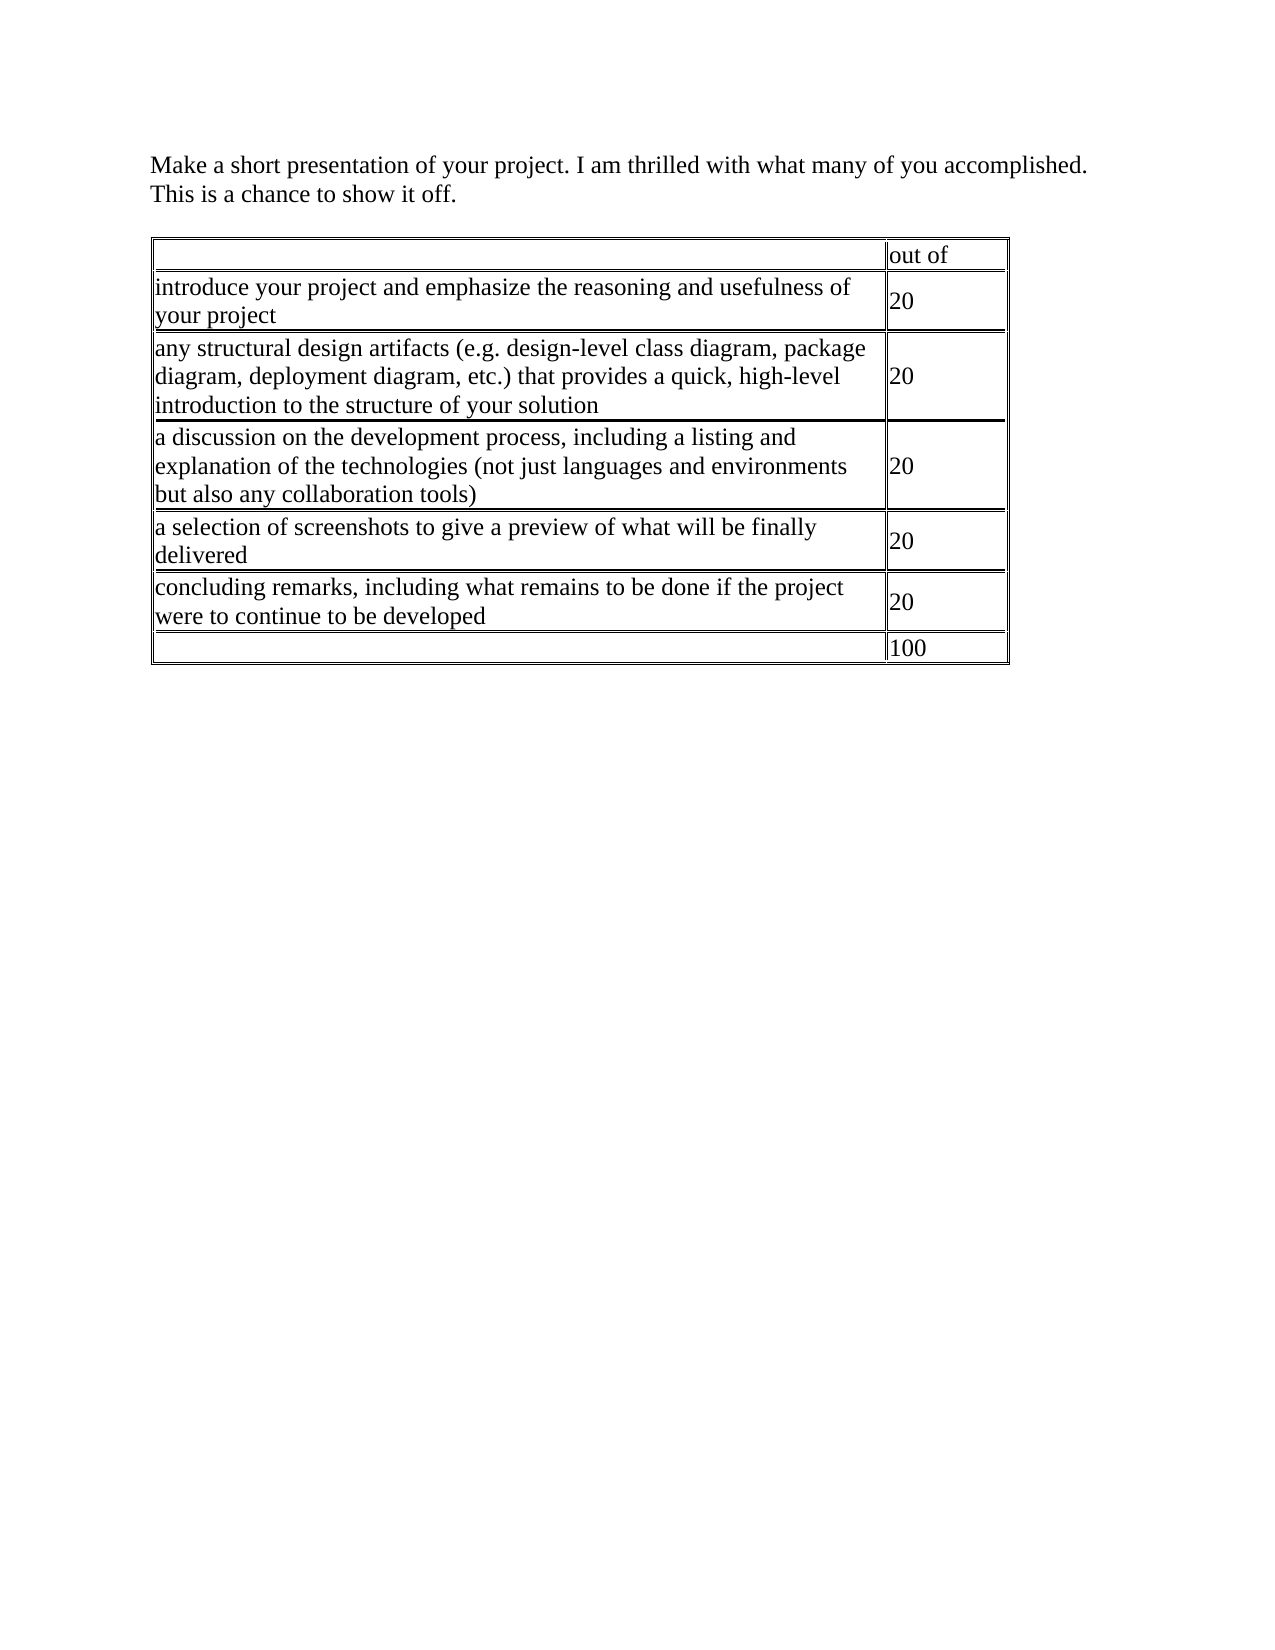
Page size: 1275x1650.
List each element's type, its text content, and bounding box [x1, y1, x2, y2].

table_cell 20 [888, 508, 1007, 569]
table_header [154, 240, 887, 269]
text Make a short presentation of your project. I am thrilled with what many of you accomplished. This is a chance to show it off. [150, 150, 1125, 207]
table_cell [152, 630, 887, 662]
table_cell 100 [887, 630, 1008, 662]
table_cell 20 [888, 569, 1007, 630]
table_cell 20 [888, 329, 1007, 419]
table_cell a selection of screenshots to give a preview of what will be finally delivered [154, 508, 885, 569]
table_cell introduce your project and emphasize the reasoning and usefulness of your project [152, 269, 887, 329]
table_cell concluding remarks, including what remains to be done if the project were to continue to be developed [154, 569, 885, 630]
table_cell any structural design artifacts (e.g. design-level class diagram, package diagram, deployment diagram, etc.) that provides a quick, high-level introduction to the structure of your solution [154, 329, 885, 419]
table_cell 20 [888, 419, 1007, 508]
table_cell a discussion on the development process, including a listing and explanation of the technologies (not just languages and environments but also any collaboration tools) [154, 419, 885, 508]
table_cell 20 [887, 269, 1008, 329]
table_header out of [887, 240, 1007, 269]
